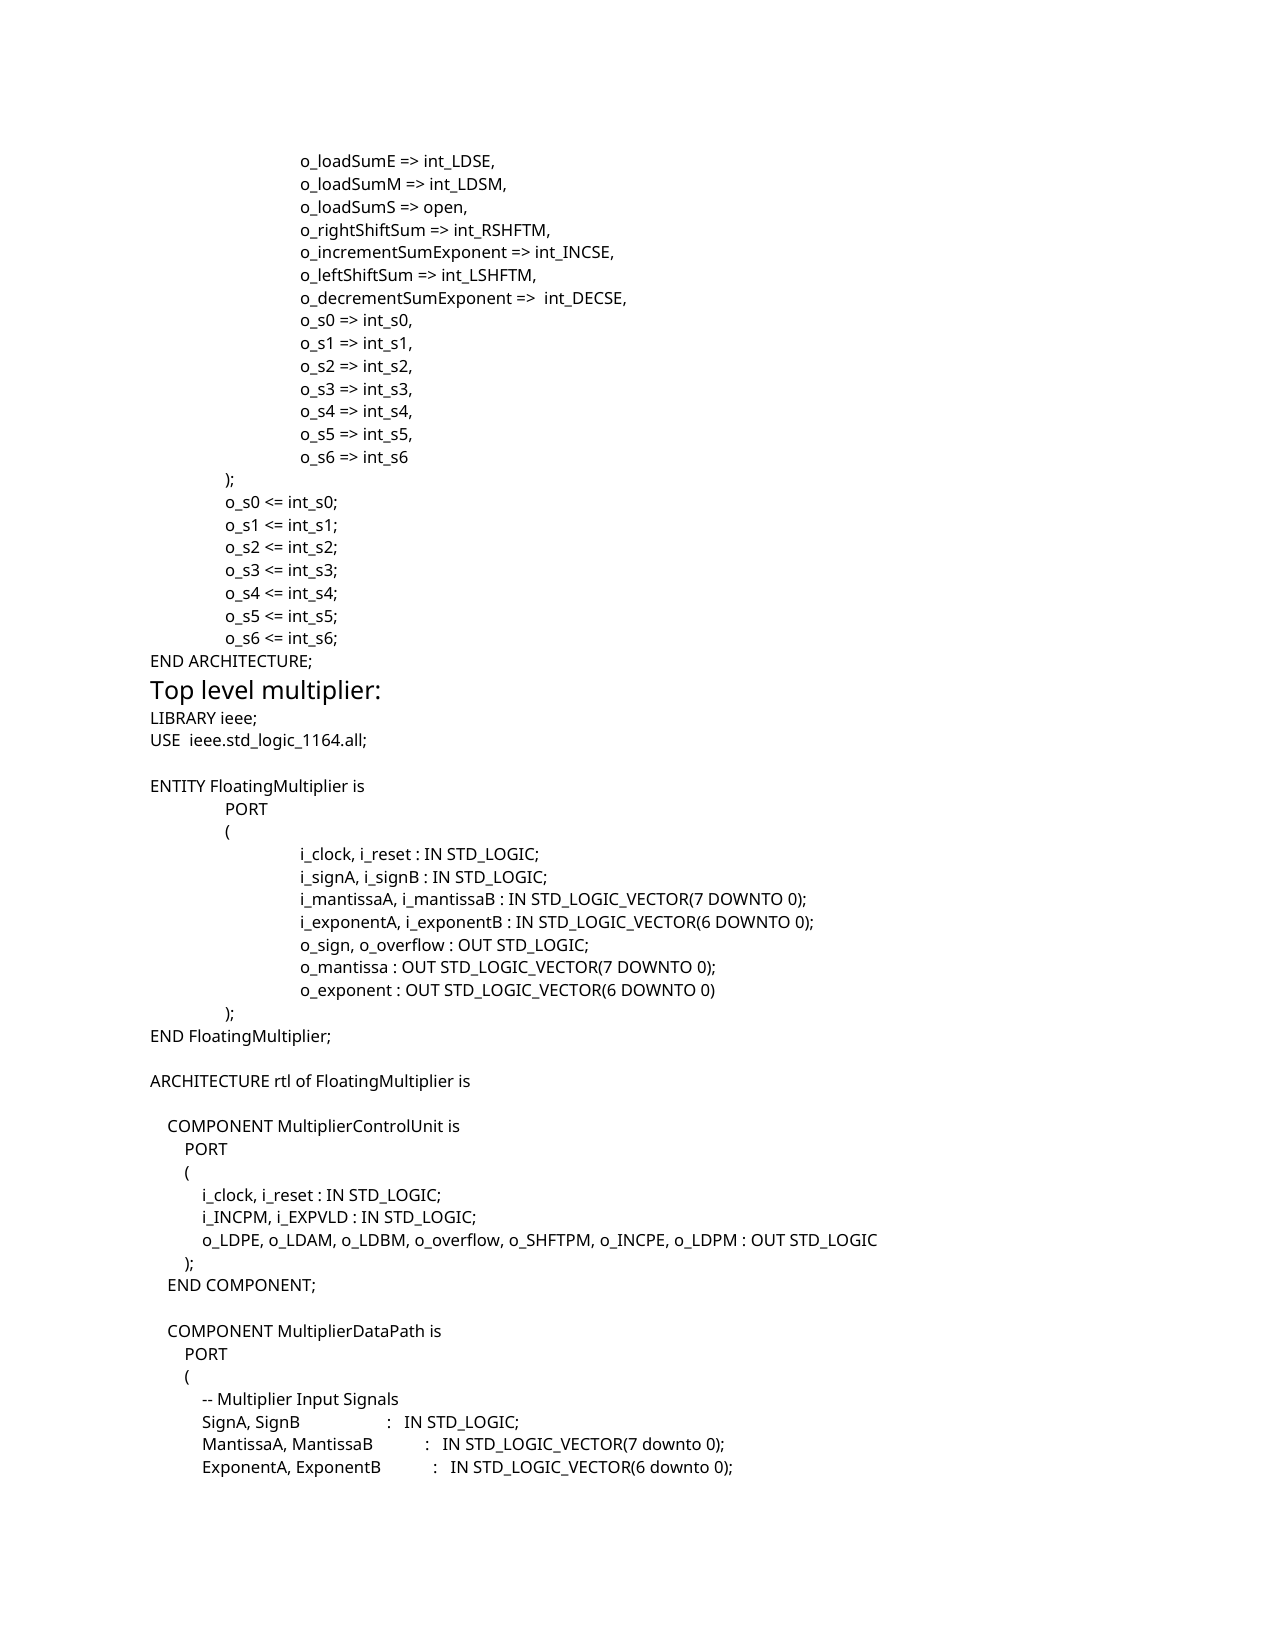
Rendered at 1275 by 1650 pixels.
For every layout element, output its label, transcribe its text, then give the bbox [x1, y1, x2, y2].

text PORT [150, 1138, 1125, 1161]
text END ARCHITECTURE; [150, 649, 1125, 672]
text o_rightShiftSum => int_RSHFTM, [150, 218, 1125, 241]
text ExponentA, ExponentB : IN STD_LOGIC_VECTOR(6 downto 0); [150, 1456, 1125, 1478]
text o_decrementSumExponent => int_DECSE, [150, 286, 1125, 309]
text o_s0 <= int_s0; [150, 491, 1125, 513]
text o_incrementSumExponent => int_INCSE, [150, 241, 1125, 263]
text o_mantissa : OUT STD_LOGIC_VECTOR(7 DOWNTO 0); [150, 956, 1125, 979]
text o_s1 => int_s1, [150, 332, 1125, 354]
text END FloatingMultiplier; [150, 1024, 1125, 1047]
text o_leftShiftSum => int_LSHFTM, [150, 263, 1125, 286]
text o_loadSumE => int_LDSE, [150, 150, 1125, 173]
text PORT [150, 797, 1125, 820]
text o_loadSumM => int_LDSM, [150, 173, 1125, 195]
text o_s5 <= int_s5; [150, 604, 1125, 627]
text o_s2 <= int_s2; [150, 536, 1125, 559]
text o_s2 => int_s2, [150, 354, 1125, 377]
text i_INCPM, i_EXPVLD : IN STD_LOGIC; [150, 1206, 1125, 1229]
text ( [150, 1161, 1125, 1183]
text o_s3 <= int_s3; [150, 559, 1125, 581]
text o_s3 => int_s3, [150, 377, 1125, 400]
text USE ieee.std_logic_1164.all; [150, 729, 1125, 752]
text PORT [150, 1342, 1125, 1365]
text ); [150, 468, 1125, 491]
text i_clock, i_reset : IN STD_LOGIC; [150, 1183, 1125, 1206]
text ARCHITECTURE rtl of FloatingMultiplier is [150, 1070, 1125, 1092]
text Top level multiplier: [150, 672, 1125, 706]
text MantissaA, MantissaB : IN STD_LOGIC_VECTOR(7 downto 0); [150, 1433, 1125, 1456]
text ); [150, 1251, 1125, 1274]
text o_s1 <= int_s1; [150, 513, 1125, 536]
text ( [150, 820, 1125, 843]
text COMPONENT MultiplierControlUnit is [150, 1115, 1125, 1138]
text o_s0 => int_s0, [150, 309, 1125, 332]
text ( [150, 1365, 1125, 1388]
text END COMPONENT; [150, 1274, 1125, 1297]
text SignA, SignB : IN STD_LOGIC; [150, 1410, 1125, 1433]
text o_loadSumS => open, [150, 195, 1125, 218]
text ); [150, 1002, 1125, 1024]
text o_s4 <= int_s4; [150, 581, 1125, 604]
text ENTITY FloatingMultiplier is [150, 774, 1125, 797]
text -- Multiplier Input Signals [150, 1388, 1125, 1410]
text COMPONENT MultiplierDataPath is [150, 1319, 1125, 1342]
text i_mantissaA, i_mantissaB : IN STD_LOGIC_VECTOR(7 DOWNTO 0); [150, 888, 1125, 911]
text i_signA, i_signB : IN STD_LOGIC; [150, 865, 1125, 888]
text o_sign, o_overflow : OUT STD_LOGIC; [150, 933, 1125, 956]
text o_s4 => int_s4, [150, 400, 1125, 422]
text o_exponent : OUT STD_LOGIC_VECTOR(6 DOWNTO 0) [150, 979, 1125, 1002]
text o_LDPE, o_LDAM, o_LDBM, o_overflow, o_SHFTPM, o_INCPE, o_LDPM : OUT STD_LOGIC [150, 1229, 1125, 1251]
text o_s5 => int_s5, [150, 422, 1125, 445]
text o_s6 => int_s6 [150, 445, 1125, 468]
text o_s6 <= int_s6; [150, 627, 1125, 649]
text LIBRARY ieee; [150, 706, 1125, 729]
text i_exponentA, i_exponentB : IN STD_LOGIC_VECTOR(6 DOWNTO 0); [150, 911, 1125, 933]
text i_clock, i_reset : IN STD_LOGIC; [150, 843, 1125, 865]
